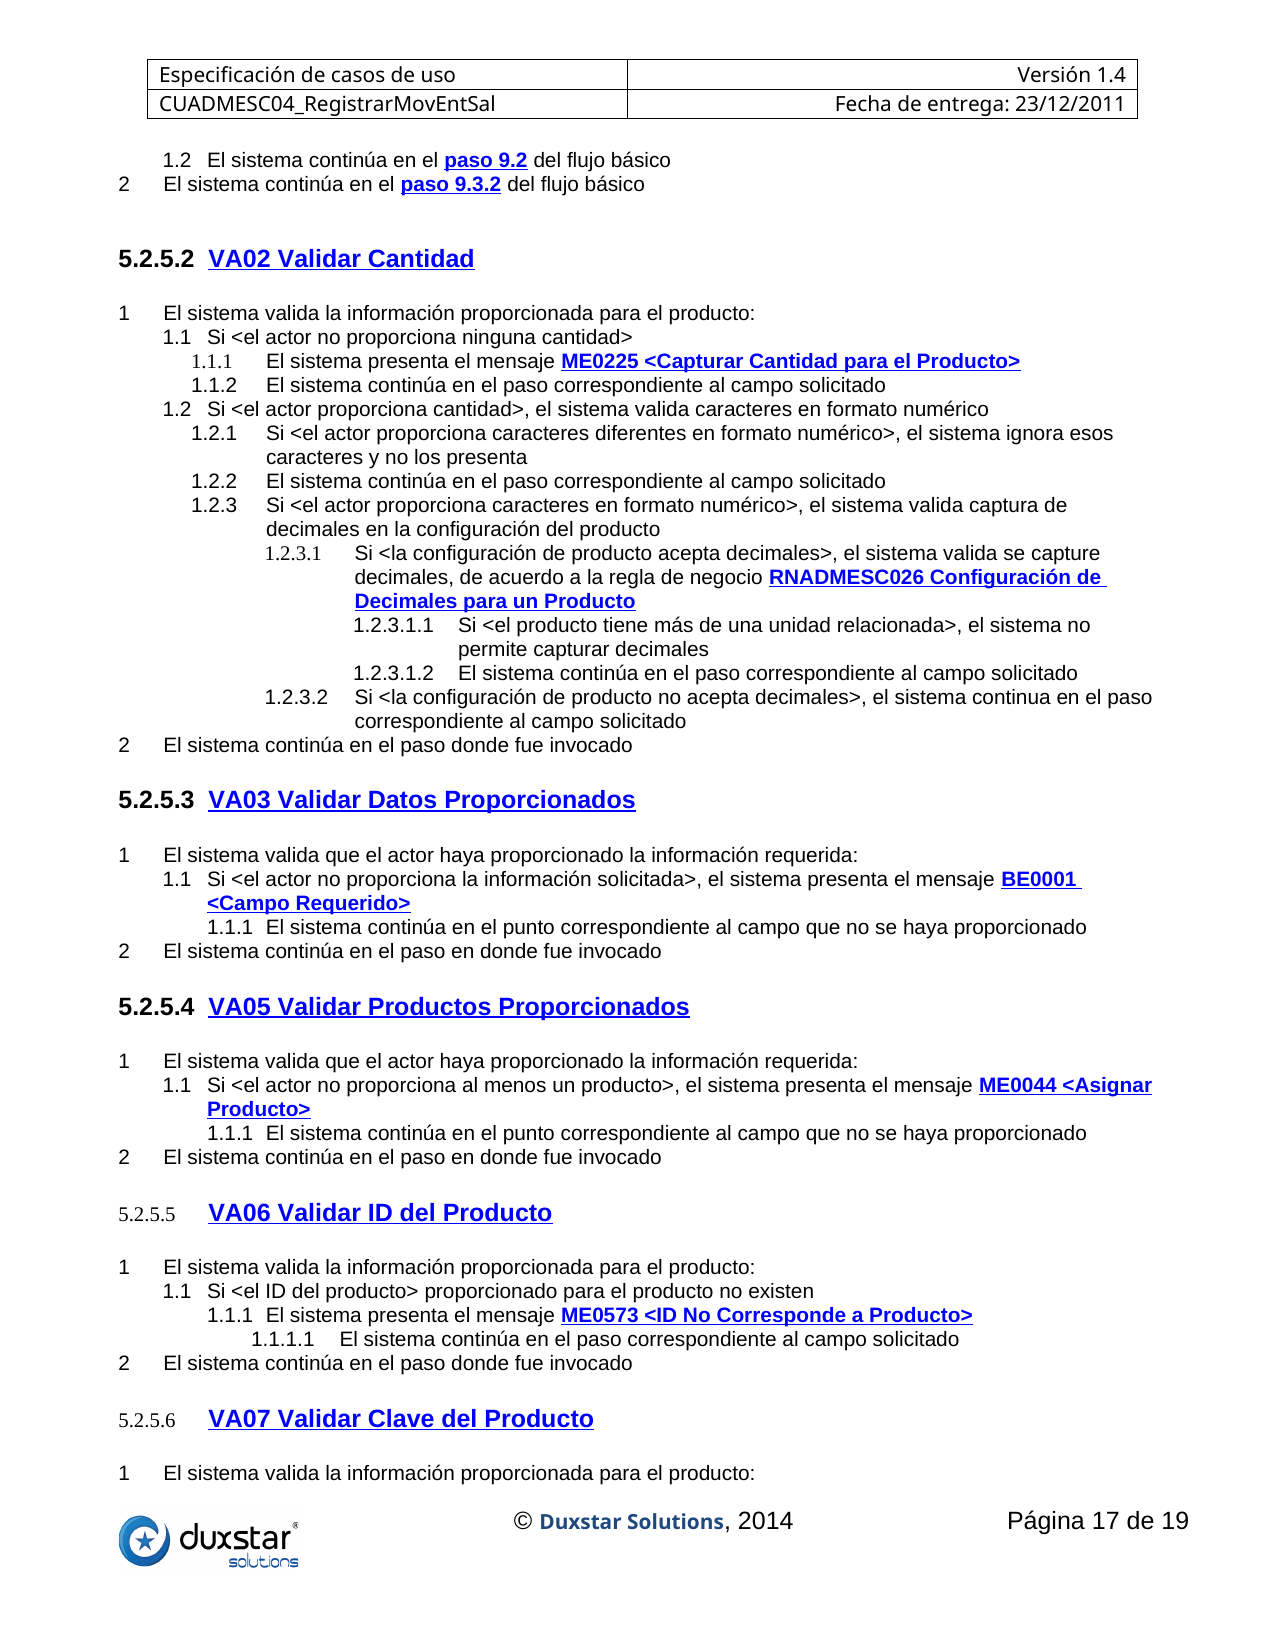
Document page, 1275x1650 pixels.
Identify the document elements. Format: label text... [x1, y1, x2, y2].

list Si <el actor no proporciona ninguna cantidad> [162, 325, 1157, 349]
list El sistema valida la información proporcionada para el producto: [118, 1461, 1157, 1485]
picture [118, 1506, 299, 1571]
list El sistema continúa en el punto correspondiente al campo que no se haya proporcionado [193, 915, 1157, 939]
list El sistema continúa en el paso 9.3.2 del flujo básico [118, 172, 1157, 196]
list El sistema continúa en el paso correspondiente al campo solicitado [193, 1327, 1157, 1351]
list El sistema continúa en el paso correspondiente al campo solicitado [191, 373, 1157, 397]
list Si <el actor no proporciona al menos un producto>, el sistema presenta el mensaje ME0044 <Asignar Producto> [162, 1073, 1157, 1121]
list El sistema valida la información proporcionada para el producto: [118, 1255, 1157, 1279]
list El sistema presenta el mensaje ME0573 <ID No Corresponde a Producto> [193, 1303, 1157, 1327]
list El sistema valida que el actor haya proporcionado la información requerida: [118, 843, 1157, 867]
list El sistema continúa en el paso correspondiente al campo solicitado [353, 661, 1157, 685]
list El sistema continúa en el paso correspondiente al campo solicitado [191, 469, 1157, 493]
list Si <el ID del producto> proporcionado para el producto no existen [162, 1279, 1157, 1303]
list El sistema continúa en el paso 9.2 del flujo básico [162, 148, 1157, 172]
list Si <la configuración de producto no acepta decimales>, el sistema continua en el paso correspondiente al campo solicitado [264, 685, 1157, 733]
list Si <la configuración de producto acepta decimales>, el sistema valida se capture decimales, de acuerdo a la regla de negocio RNADMESC026 Configuración de Decimales para un Producto [264, 541, 1157, 613]
list Si <el actor proporciona caracteres en formato numérico>, el sistema valida captura de decimales en la configuración del producto [191, 493, 1157, 541]
list El sistema continúa en el paso en donde fue invocado [118, 1145, 1157, 1169]
list El sistema presenta el mensaje ME0225 <Capturar Cantidad para el Producto> [191, 349, 1157, 373]
list Si <el actor proporciona caracteres diferentes en formato numérico>, el sistema ignora esos caracteres y no los presenta [191, 421, 1157, 469]
list Si <el actor no proporciona la información solicitada>, el sistema presenta el mensaje BE0001 <Campo Requerido> [162, 867, 1157, 915]
list El sistema valida que el actor haya proporcionado la información requerida: [118, 1049, 1157, 1073]
subtitle VA06 Validar ID del Producto [118, 1198, 1157, 1226]
subtitle VA07 Validar Clave del Producto [118, 1404, 1157, 1432]
list El sistema continúa en el punto correspondiente al campo que no se haya proporcionado [193, 1121, 1157, 1145]
list El sistema continúa en el paso donde fue invocado [118, 733, 1157, 757]
list El sistema valida la información proporcionada para el producto: [118, 301, 1157, 325]
list Si <el actor proporciona cantidad>, el sistema valida caracteres en formato numérico [162, 397, 1157, 421]
list El sistema continúa en el paso en donde fue invocado [118, 939, 1157, 963]
subtitle VA02 Validar Cantidad [118, 244, 1157, 272]
subtitle VA03 Validar Datos Proporcionados [118, 786, 1157, 814]
list Si <el producto tiene más de una unidad relacionada>, el sistema no permite capturar decimales [353, 613, 1157, 661]
subtitle VA05 Validar Productos Proporcionados [118, 992, 1157, 1020]
list El sistema continúa en el paso donde fue invocado [118, 1351, 1157, 1375]
